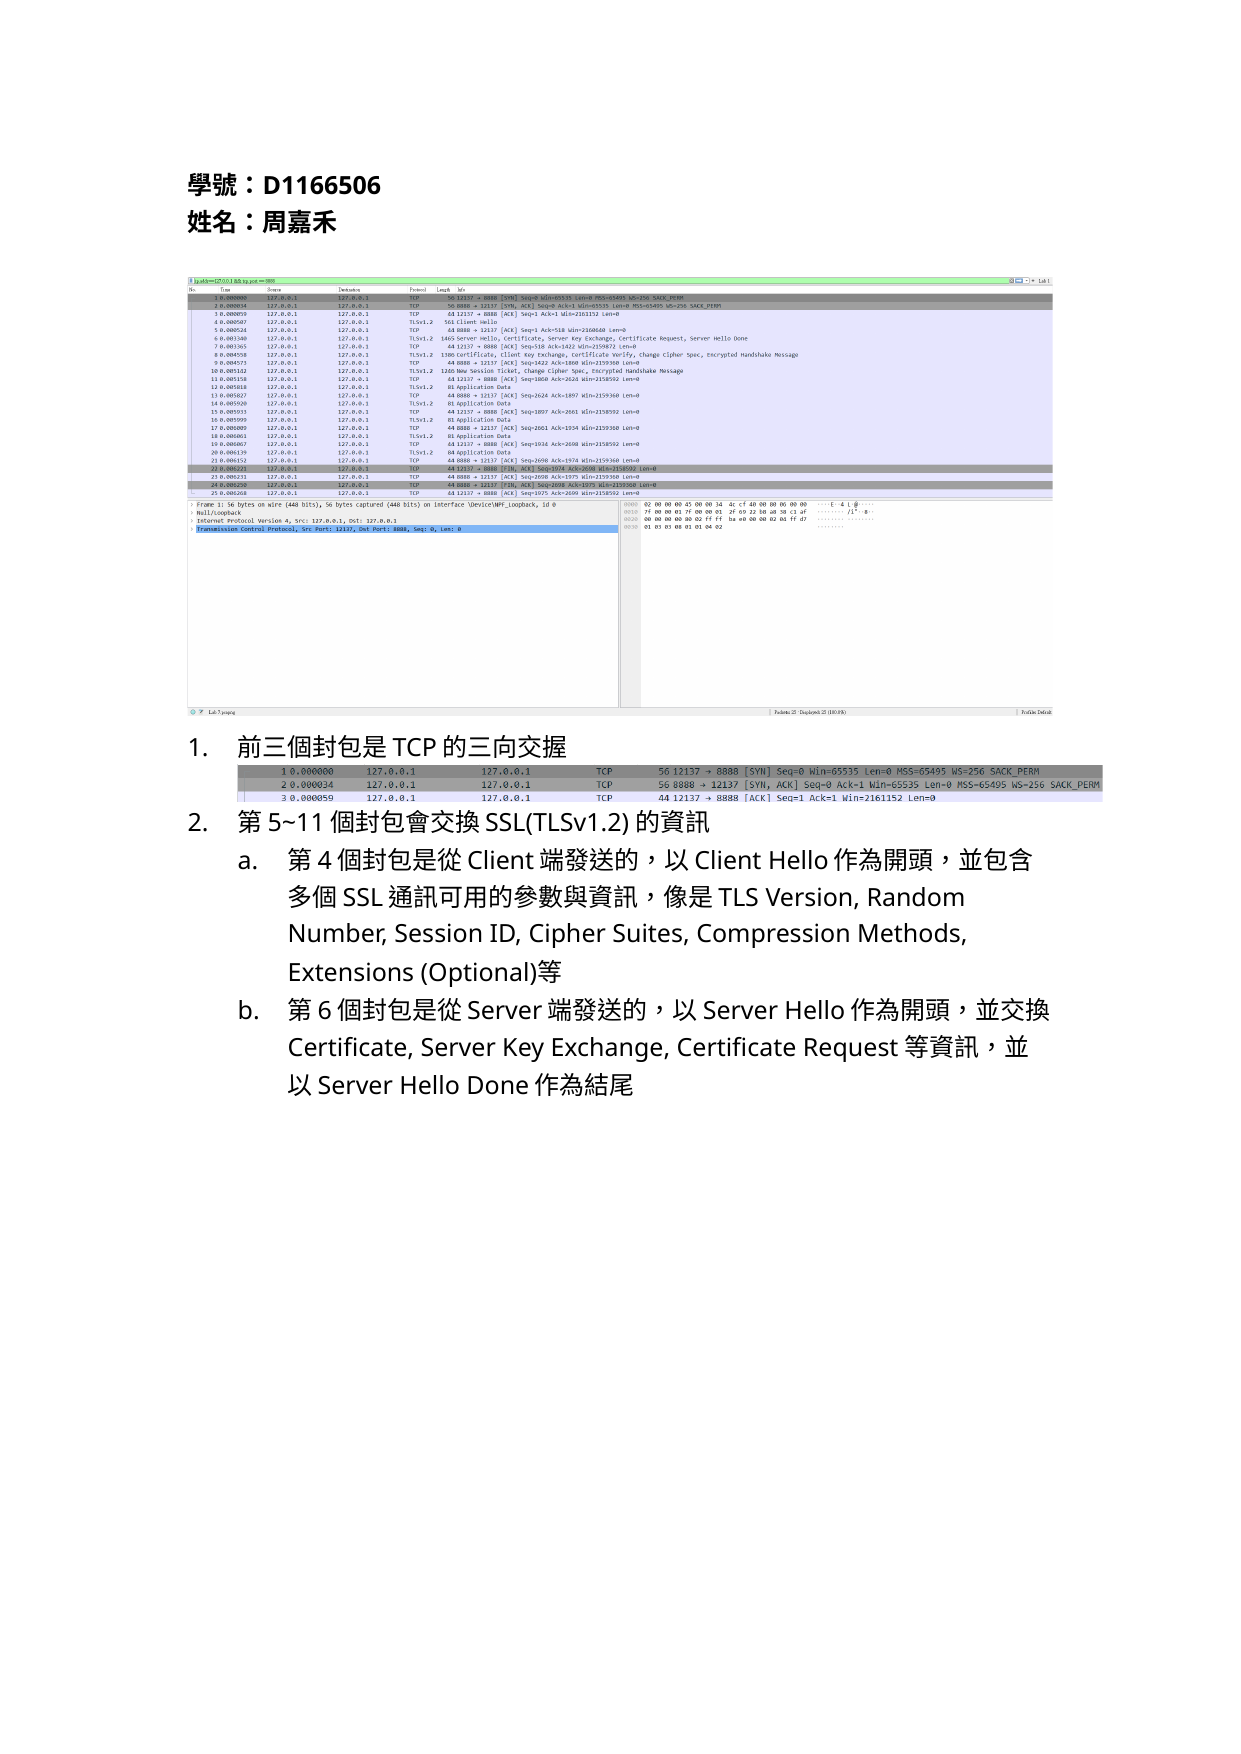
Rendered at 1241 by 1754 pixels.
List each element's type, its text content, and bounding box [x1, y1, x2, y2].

picture [237, 764, 1103, 802]
text 學號：D1166506 [187, 164, 1053, 202]
picture [187, 277, 1053, 716]
list 第4個封包是從Client端發送的，以Client Hello作為開頭，並包含多個SSL通訊可用的參數與資訊，像是TLS Version, Random Number, Session ID, Cipher Suites, Compression Methods, Extensions (Optional)等 [237, 839, 1053, 989]
list 前三個封包是TCP的三向交握 [187, 727, 1053, 764]
list 第5~11個封包會交換SSL(TLSv1.2) 的資訊 [187, 802, 1053, 839]
text 姓名：周嘉禾 [187, 202, 1053, 239]
list 第6個封包是從Server端發送的，以 Server Hello作為開頭，並交換 Certificate, Server Key Exchange, Certificate Request等資訊，並以Server Hello Done作為結尾 [237, 989, 1053, 1102]
